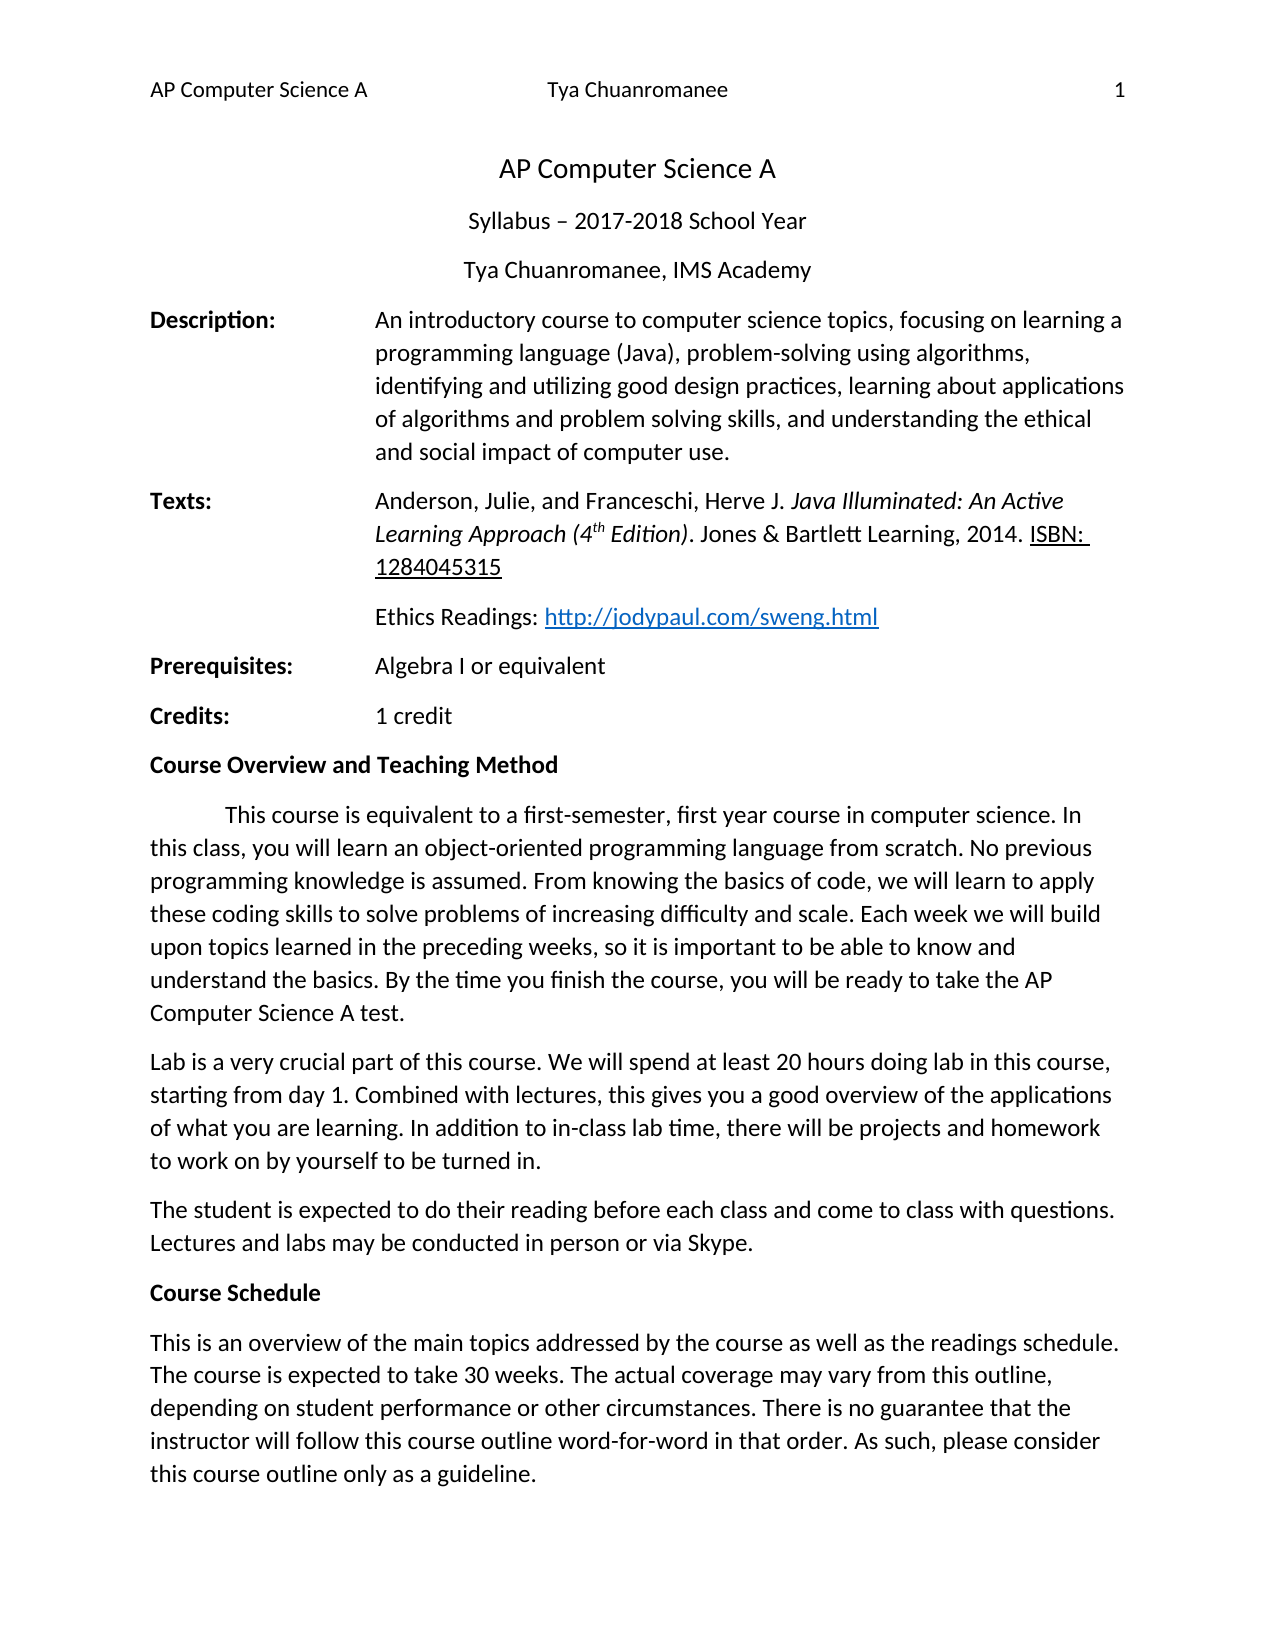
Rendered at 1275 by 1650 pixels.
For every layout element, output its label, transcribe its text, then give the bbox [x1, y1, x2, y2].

text Ethics Readings: http://jodypaul.com/sweng.html [150, 601, 1125, 631]
text Texts: Anderson, Julie, and Franceschi, Herve J. Java Illuminated: An Active Learning Approach (4th Edition). Jones & Bartlett Learning, 2014. ISBN: 1284045315 [150, 486, 1125, 582]
text This is an overview of the main topics addressed by the course as well as the readings schedule. The course is expected to take 30 weeks. The actual coverage may vary from this outline, depending on student performance or other circumstances. There is no guarantee that the instructor will follow this course outline word-for-word in that order. As such, please consider this course outline only as a guideline. [150, 1327, 1125, 1489]
text This course is equivalent to a first-semester, first year course in computer science. In this class, you will learn an object-oriented programming language from scratch. No previous programming knowledge is assumed. From knowing the basics of code, we will learn to apply these coding skills to solve problems of increasing difficulty and scale. Each week we will build upon topics learned in the preceding weeks, so it is important to be able to know and understand the basics. By the time you finish the course, you will be ready to take the AP Computer Science A test. [150, 799, 1125, 1027]
text Prerequisites: Algebra I or equivalent [150, 651, 1125, 681]
text Course Overview and Teaching Method [150, 750, 1125, 780]
text Description: An introductory course to computer science topics, focusing on learning a programming language (Java), problem-solving using algorithms, identifying and utilizing good design practices, learning about applications of algorithms and problem solving skills, and understanding the ethical and social impact of computer use. [150, 304, 1125, 466]
text Lab is a very crucial part of this course. We will spend at least 20 hours doing lab in this course, starting from day 1. Combined with lectures, this gives you a good overview of the applications of what you are learning. In addition to in-class lab time, there will be projects and homework to work on by yourself to be turned in. [150, 1046, 1125, 1176]
text AP Computer Science A [150, 150, 1125, 186]
text Syllabus – 2017-2018 School Year [150, 205, 1125, 236]
text Credits: 1 credit [150, 700, 1125, 731]
text Tya Chuanromanee, IMS Academy [150, 255, 1125, 285]
text The student is expected to do their reading before each class and come to class with questions. Lectures and labs may be conducted in person or via Skype. [150, 1195, 1125, 1258]
text Course Schedule [150, 1277, 1125, 1308]
